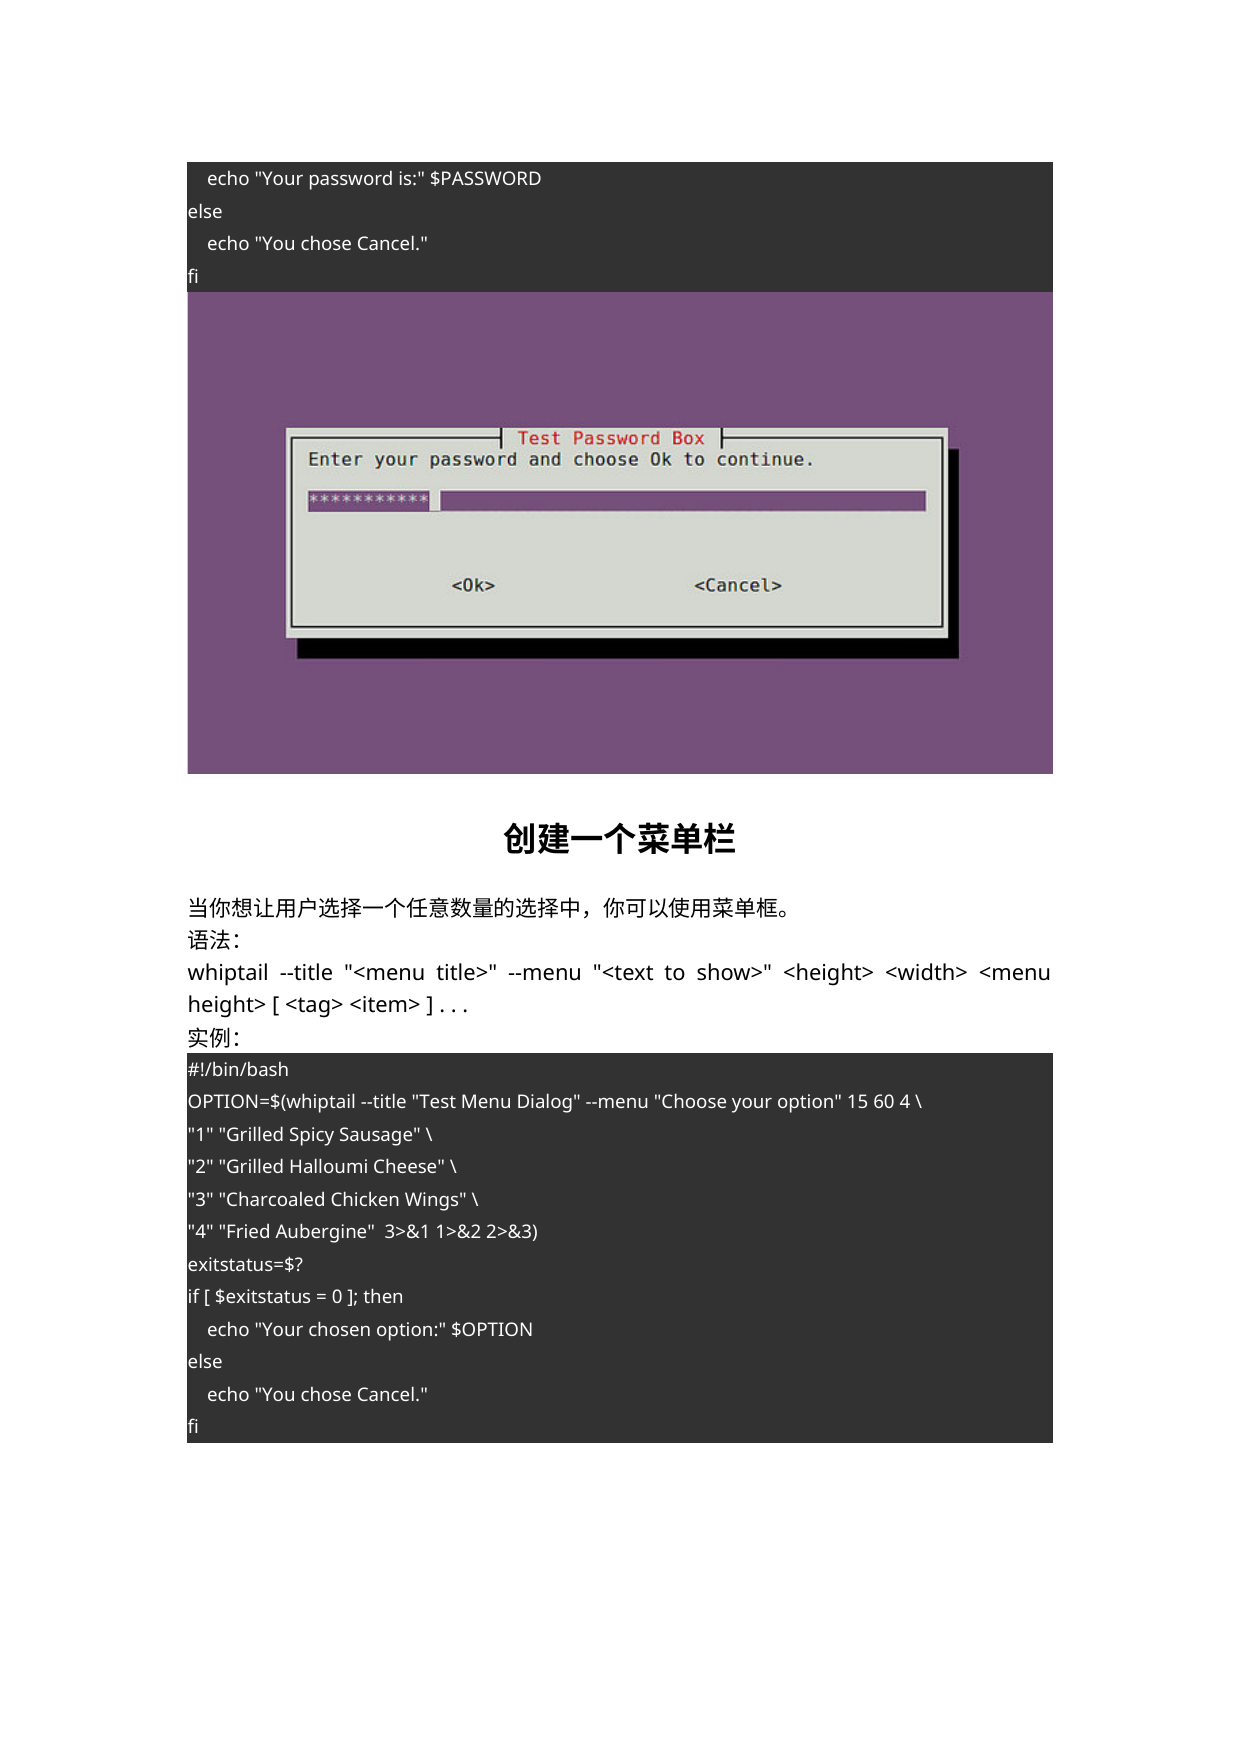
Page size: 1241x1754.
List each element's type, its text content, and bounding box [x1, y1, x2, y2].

text exitstatus=$? [187, 1248, 1053, 1280]
text fi [187, 259, 1053, 292]
text "3" "Charcoaled Chicken Wings" \ [187, 1183, 1053, 1215]
text 当你想让用户选择一个任意数量的选择中，你可以使用菜单框。 [187, 890, 1053, 923]
text 实例： [187, 1020, 1053, 1053]
text else [187, 1345, 1053, 1378]
text echo "You chose Cancel." [187, 227, 1053, 259]
text echo "Your password is:" $PASSWORD [187, 162, 1053, 194]
text #!/bin/bash [187, 1053, 1053, 1085]
text "2" "Grilled Halloumi Cheese" \ [187, 1150, 1053, 1183]
text echo "Your chosen option:" $OPTION [187, 1313, 1053, 1345]
text fi [187, 1410, 1053, 1443]
subtitle 创建一个菜单栏 [187, 804, 1053, 869]
text "4" "Fried Aubergine" 3>&1 1>&2 2>&3) [187, 1215, 1053, 1248]
picture [187, 292, 1053, 774]
text "1" "Grilled Spicy Sausage" \ [187, 1118, 1053, 1150]
text else [187, 194, 1053, 227]
text if [ $exitstatus = 0 ]; then [187, 1280, 1053, 1313]
text whiptail --title "<menu title>" --menu "<text to show>" <height> <width> <menu height> [ <tag> <item> ] . . . [187, 955, 1053, 1020]
text echo "You chose Cancel." [187, 1378, 1053, 1410]
text OPTION=$(whiptail --title "Test Menu Dialog" --menu "Choose your option" 15 60 4 \ [187, 1085, 1053, 1118]
text 语法： [187, 923, 1053, 955]
